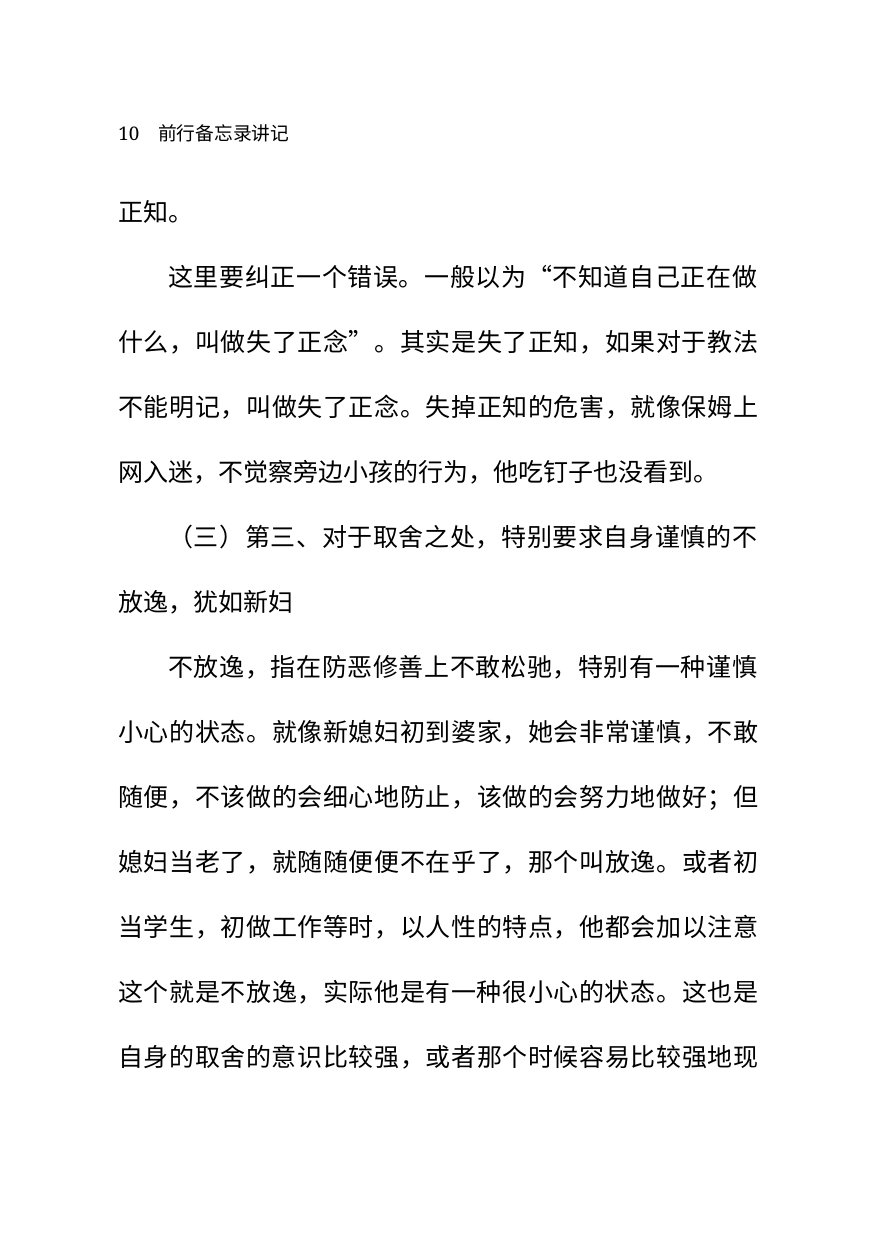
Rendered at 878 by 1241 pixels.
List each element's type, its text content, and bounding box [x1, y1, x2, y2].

text 这里要纠正一个错误。一般以为“不知道自己正在做什么，叫做失了正念”。其实是失了正知，如果对于教法不能明记，叫做失了正念。失掉正知的危害，就像保姆上网入迷，不觉察旁边小孩的行为，他吃钉子也没看到。 [118, 243, 759, 503]
text （三）第三、对于取舍之处，特别要求自身谨慎的不放逸，犹如新妇 [118, 503, 759, 633]
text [118, 633, 759, 1088]
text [118, 178, 759, 243]
